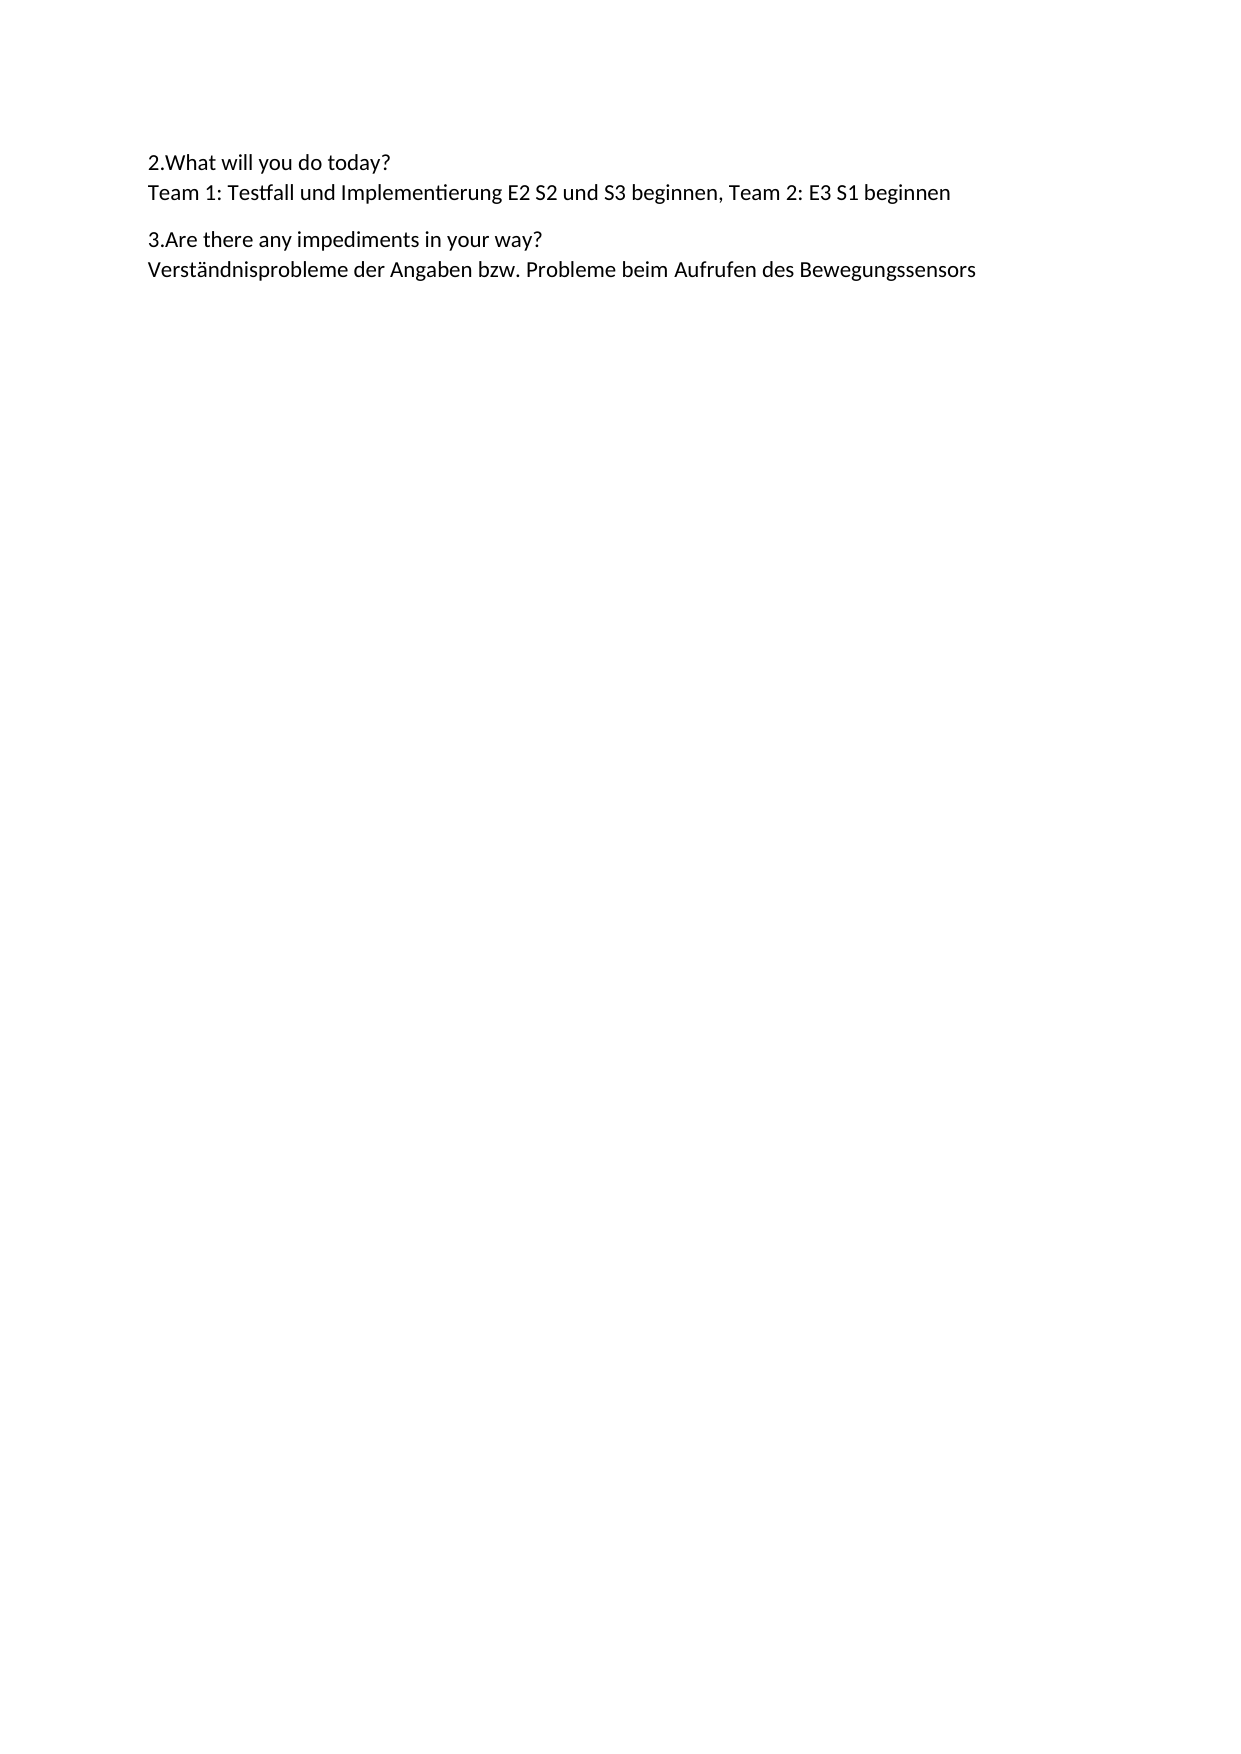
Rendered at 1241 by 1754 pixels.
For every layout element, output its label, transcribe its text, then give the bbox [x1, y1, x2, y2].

text 3.Are there any impediments in your way? Verständnisprobleme der Angaben bzw. Probleme beim Aufrufen des Bewegungssensors [148, 225, 1093, 283]
text 2.What will you do today? Team 1: Testfall und Implementierung E2 S2 und S3 beginnen, Team 2: E3 S1 beginnen [148, 148, 1093, 206]
